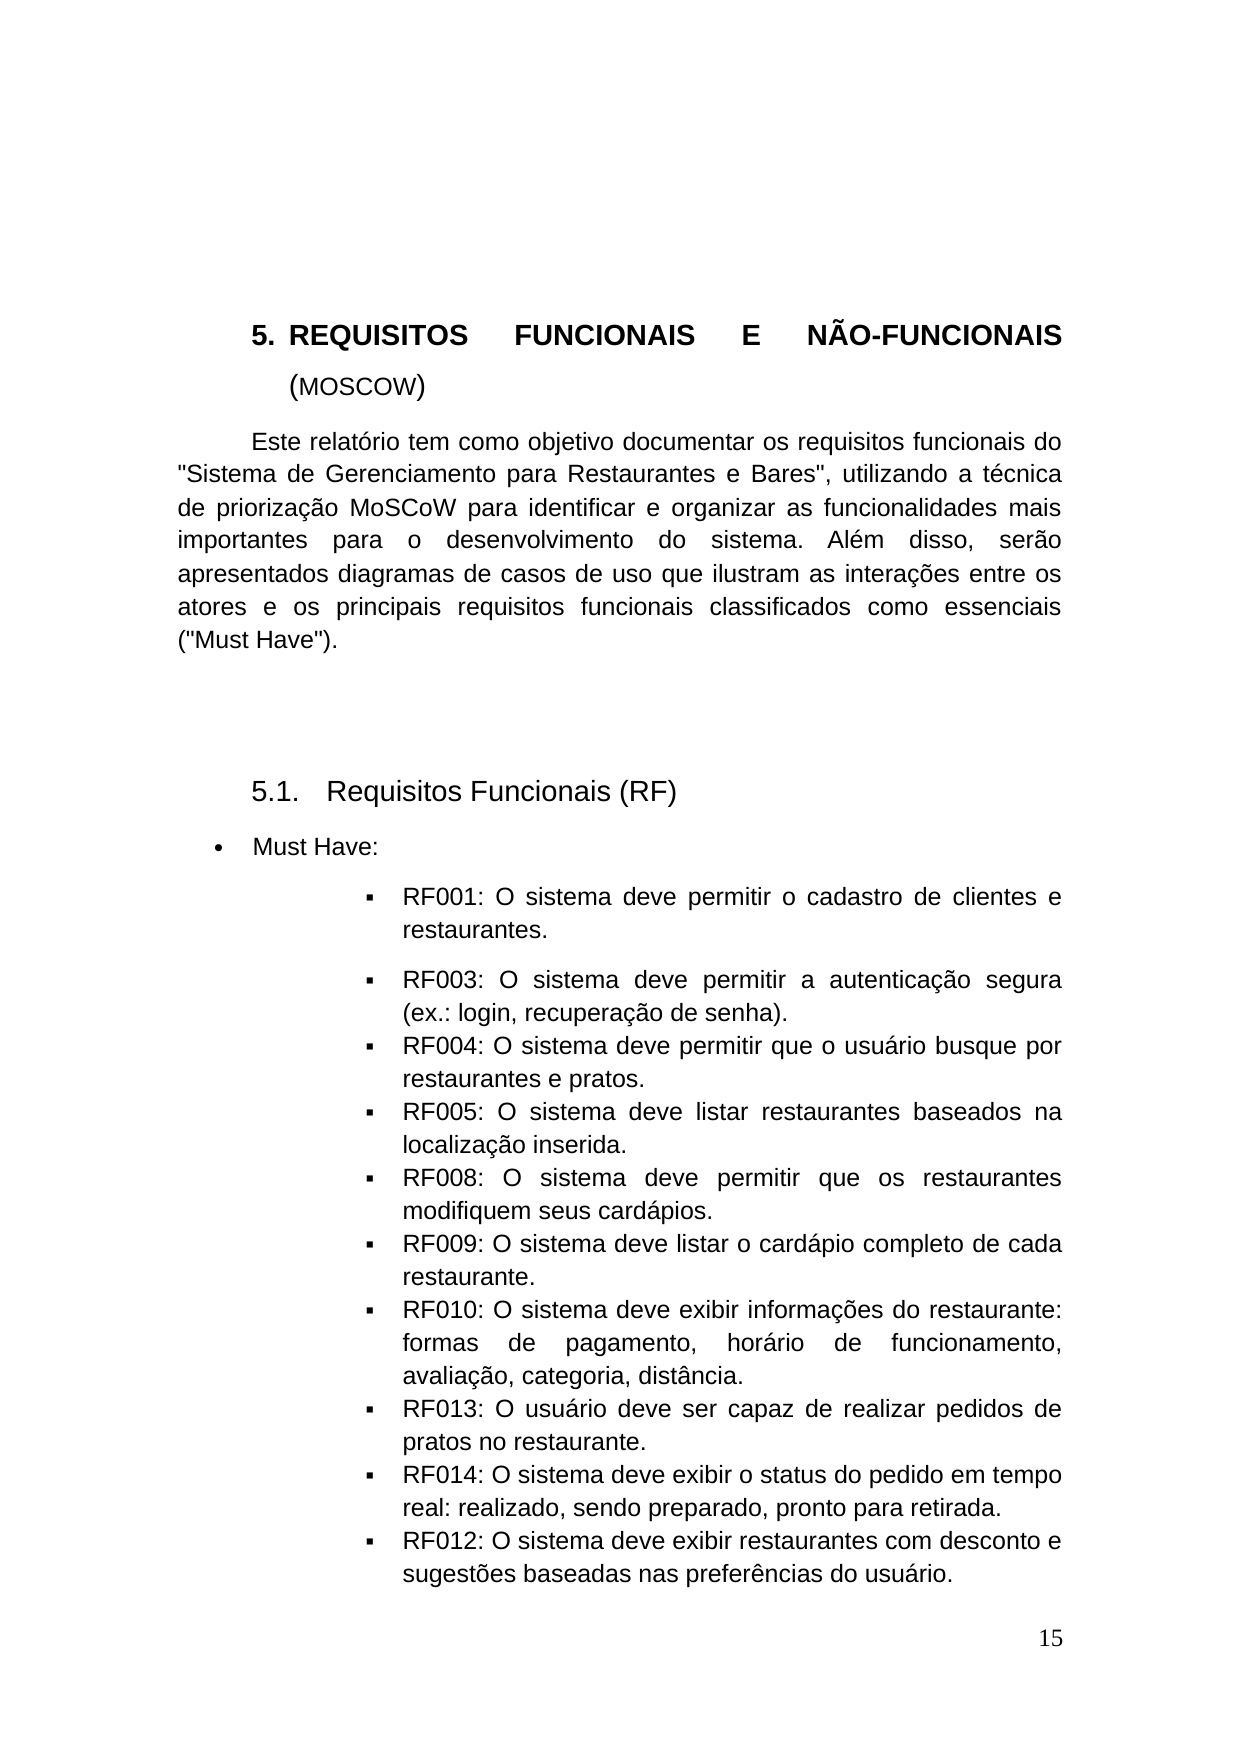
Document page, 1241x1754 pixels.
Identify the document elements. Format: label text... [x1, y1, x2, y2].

list RF001: O sistema deve permitir o cadastro de clientes e restaurantes. [365, 882, 1063, 944]
list RF005: O sistema deve listar restaurantes baseados na localização inserida. [365, 1097, 1063, 1158]
text Este relatório tem como objetivo documentar os requisitos funcionais do "Sistema de Gerenciamento para Restaurantes e Bares", utilizando a técnica de priorização MoSCoW para identificar e organizar as funcionalidades mais importantes para o desenvolvimento do sistema. Além disso, serão apresentados diagramas de casos de uso que ilustram as interações entre os atores e os principais requisitos funcionais classificados como essenciais ("Must Have"). [177, 426, 1063, 653]
list RF014: O sistema deve exibir o status do pedido em tempo real: realizado, sendo preparado, pronto para retirada. [365, 1460, 1063, 1522]
list RF009: O sistema deve listar o cardápio completo de cada restaurante. [365, 1229, 1063, 1291]
list RF004: O sistema deve permitir que o usuário busque por restaurantes e pratos. [365, 1031, 1063, 1092]
list RF003: O sistema deve permitir a autenticação segura (ex.: login, recuperação de senha). [365, 965, 1063, 1026]
list RF013: O usuário deve ser capaz de realizar pedidos de pratos no restaurante. [365, 1394, 1063, 1456]
subtitle REQUISITOS FUNCIONAIS E NÃO-FUNCIONAIS (MoSCoW) [251, 317, 1063, 401]
list RF012: O sistema deve exibir restaurantes com desconto e sugestões baseadas nas preferências do usuário. [365, 1526, 1063, 1588]
subtitle Requisitos Funcionais (RF) [251, 774, 1063, 807]
list RF010: O sistema deve exibir informações do restaurante: formas de pagamento, horário de funcionamento, avaliação, categoria, distância. [365, 1295, 1063, 1390]
list Must Have: [215, 832, 1063, 861]
list RF008: O sistema deve permitir que os restaurantes modifiquem seus cardápios. [365, 1163, 1063, 1224]
